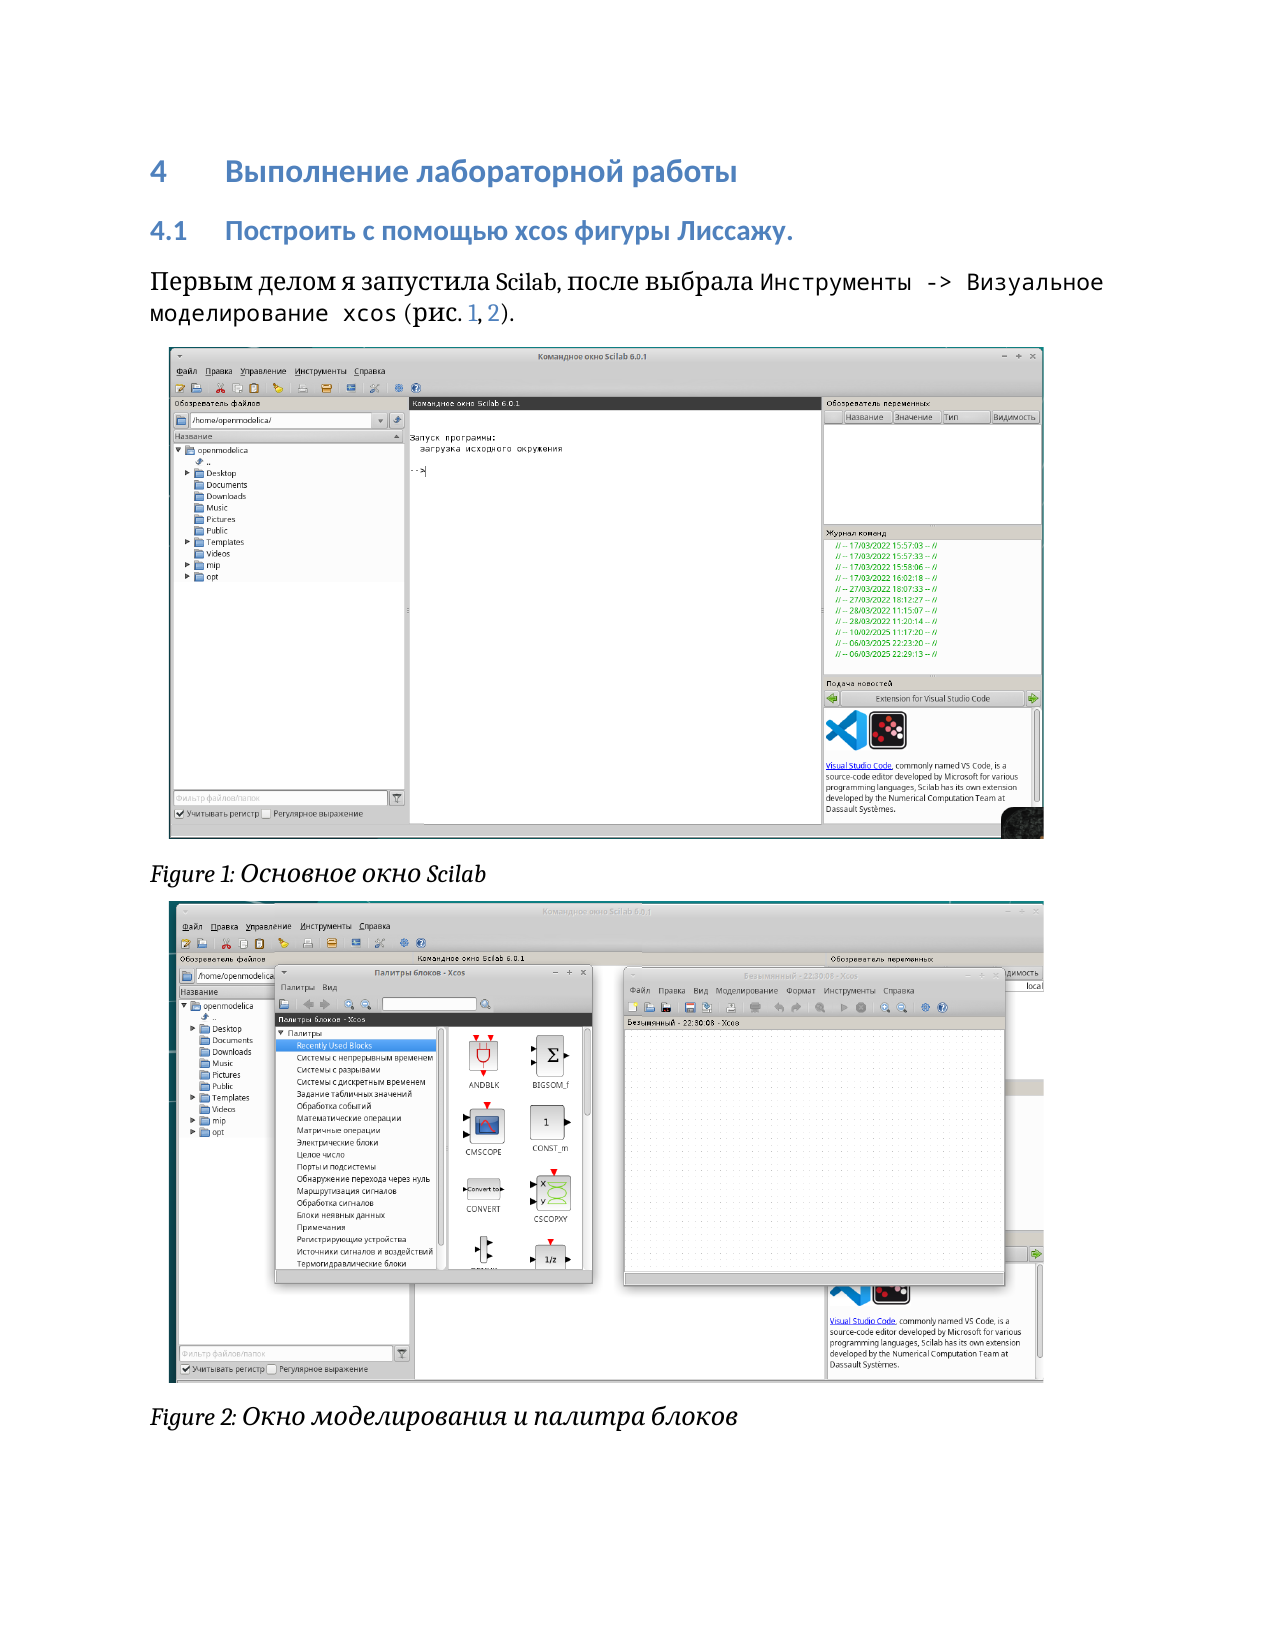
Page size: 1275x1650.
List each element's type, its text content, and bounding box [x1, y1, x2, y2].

text Figure 2: Окно моделирования и палитра блоков [150, 1403, 1125, 1432]
picture [168, 901, 1044, 1383]
picture [168, 347, 1044, 839]
subtitle 4 Выполнение лабораторной работы [150, 150, 1125, 191]
text Figure 1: Основное окно Scilab [150, 860, 1125, 888]
subtitle 4.1 Построить с помощью xcos фигуры Лиссажу. [150, 212, 1125, 247]
text Первым делом я запустила Scilab, после выбрала Инструменты -> Визуальное моделирование xcos (рис. 1, 2). [150, 266, 1125, 328]
